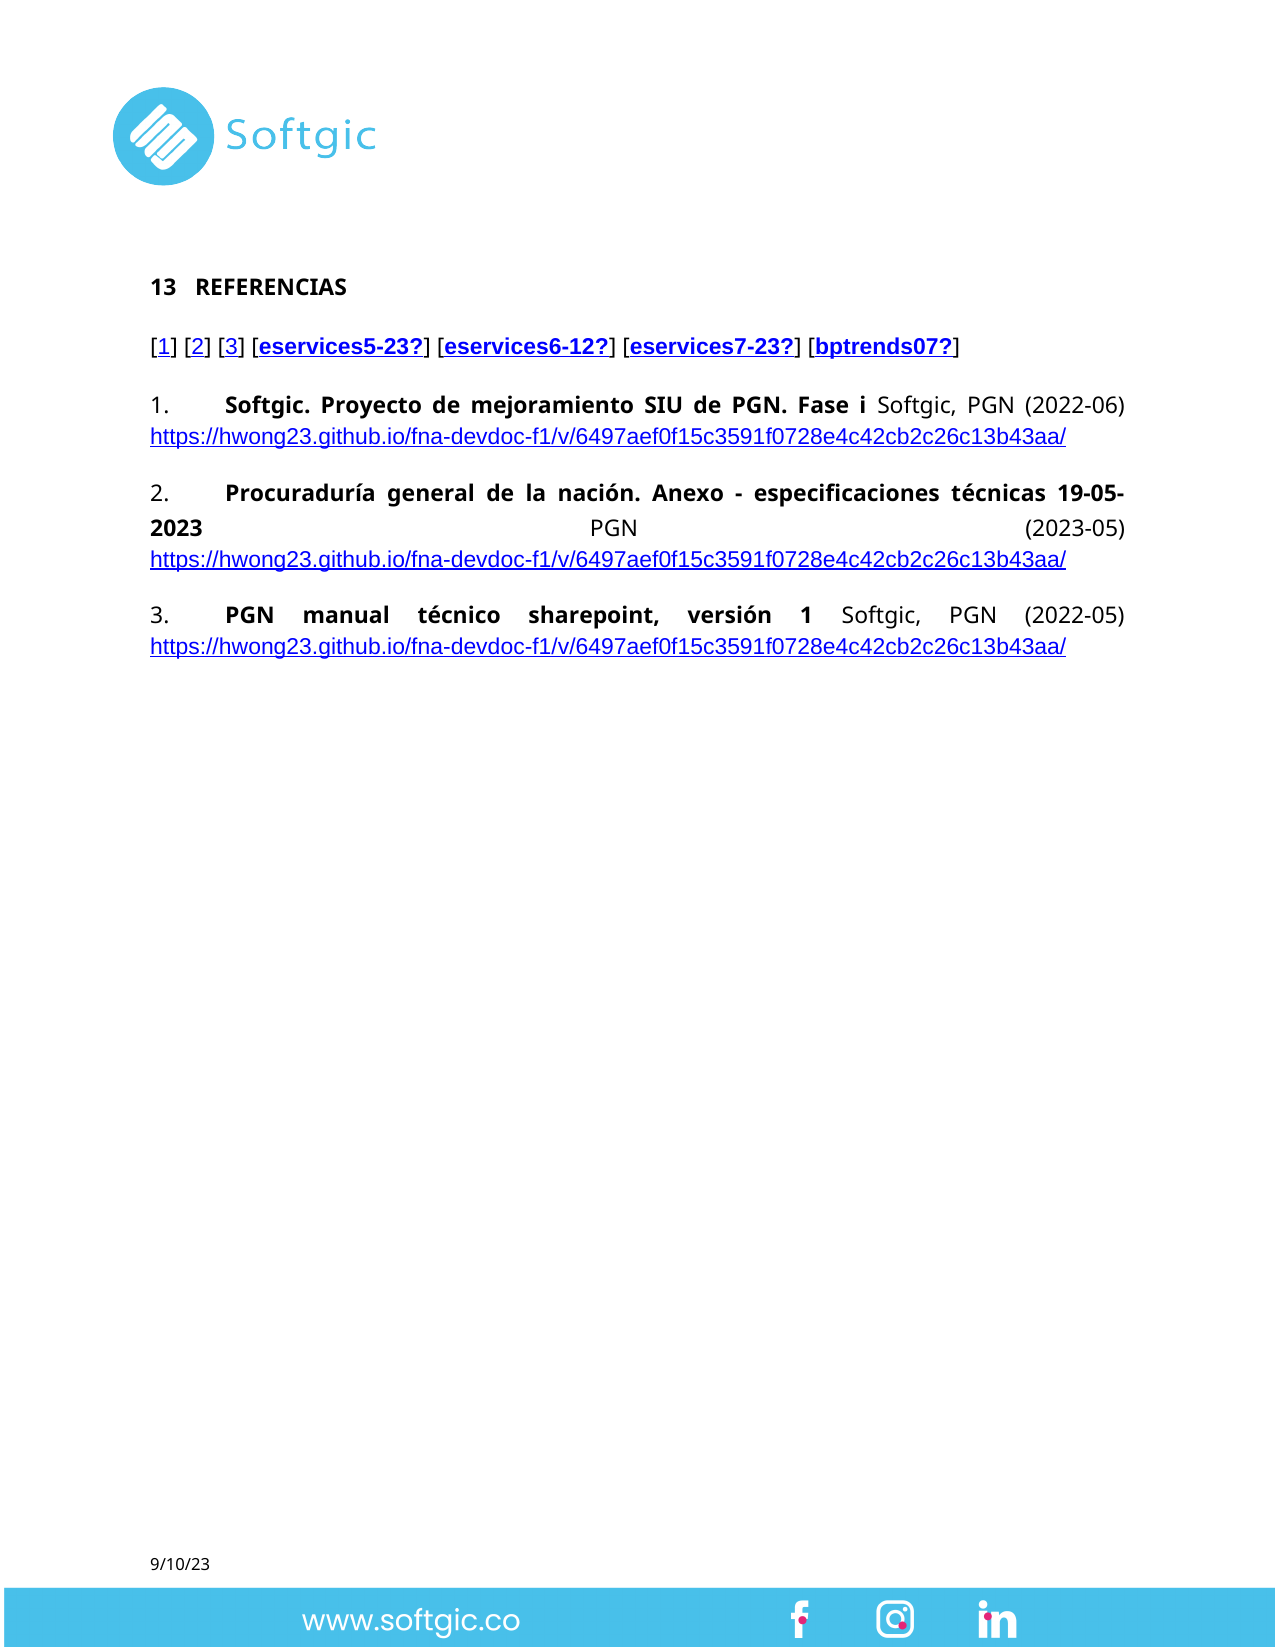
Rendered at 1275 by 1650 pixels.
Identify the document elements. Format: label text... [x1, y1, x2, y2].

text 3. PGN manual técnico sharepoint, versión 1 Softgic, PGN (2022-05) https://hwong23.github.io/fna-devdoc-f1/v/6497aef0f15c3591f0728e4c42cb2c26c13b43aa/ [150, 599, 1125, 660]
text 2. Procuraduría general de la nación. Anexo - especificaciones técnicas 19-05-2023 PGN (2023-05) https://hwong23.github.io/fna-devdoc-f1/v/6497aef0f15c3591f0728e4c42cb2c26c13b43aa/ [150, 477, 1125, 572]
text 1. Softgic. Proyecto de mejoramiento SIU de PGN. Fase i Softgic, PGN (2022-06) https://hwong23.github.io/fna-devdoc-f1/v/6497aef0f15c3591f0728e4c42cb2c26c13b43aa/ [150, 389, 1125, 450]
text [1] [2] [3] [eservices5-23?] [eservices6-12?] [eservices7-23?] [bptrends07?] [150, 330, 1125, 361]
picture [4, 0, 1275, 1647]
subtitle Referencias [150, 271, 1125, 302]
